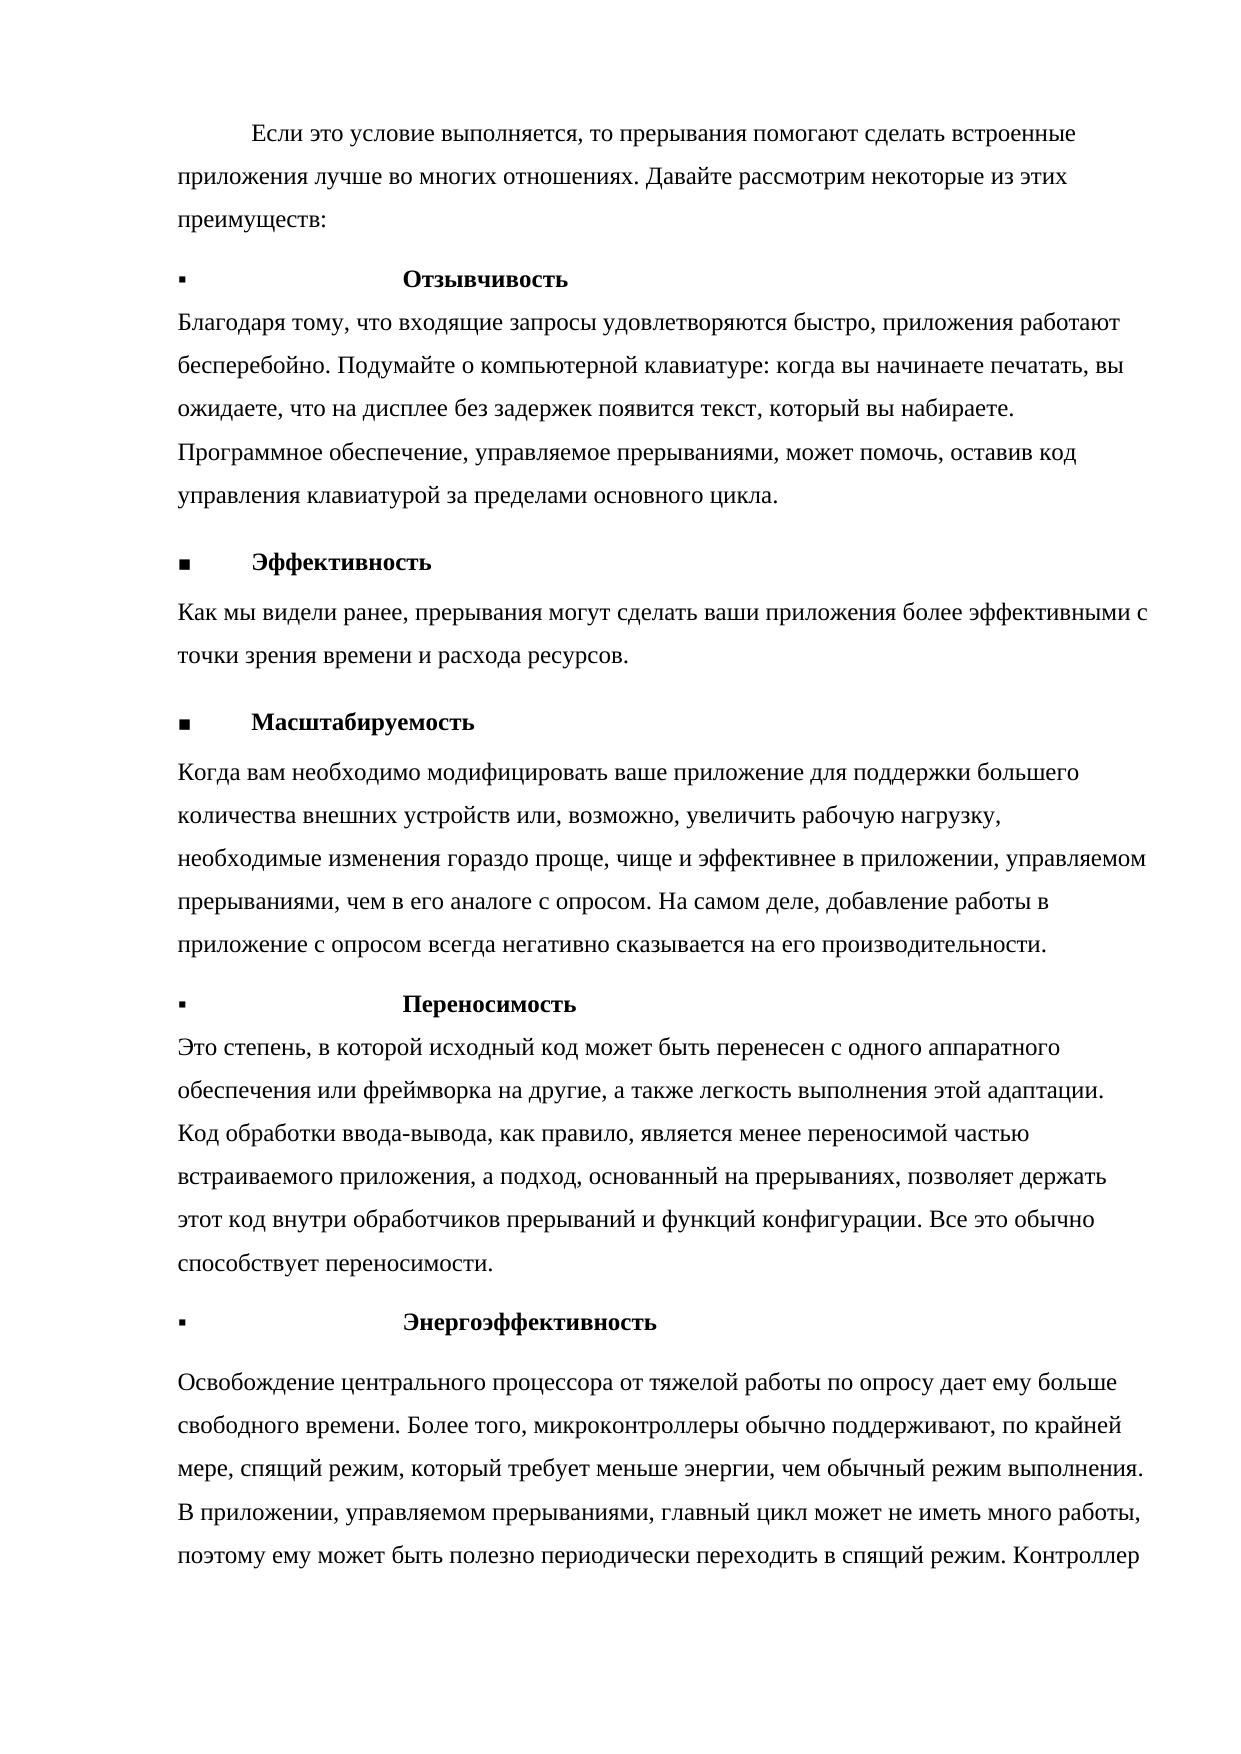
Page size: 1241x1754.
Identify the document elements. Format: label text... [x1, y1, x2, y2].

text Если это условие выполняется, то прерывания помогают сделать встроенные приложения лучше во многих отношениях. Давайте рассмотрим некоторые из этих преимуществ: [177, 118, 1152, 233]
list Эффективность Как мы видели ранее, прерывания могут сделать ваши приложения более эффективными с точки зрения времени и расхода ресурсов. [177, 539, 1152, 668]
list Отзывчивость Благодаря тому, что входящие запросы удовлетворяются быстро, приложения работают бесперебойно. Подумайте о компьютерной клавиатуре: когда вы начинаете печатать, вы ожидаете, что на дисплее без задержек появится текст, который вы набираете. Программное обеспечение, управляемое прерываниями, может помочь, оставив код управления клавиатурой за пределами основного цикла. [177, 264, 1152, 508]
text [177, 1367, 1152, 1568]
list Энергоэффективность [177, 1307, 1152, 1336]
list Масштабируемость Когда вам необходимо модифицировать ваше приложение для поддержки большего количества внешних устройств или, возможно, увеличить рабочую нагрузку, необходимые изменения гораздо проще, чище и эффективнее в приложении, управляемом прерываниями, чем в его аналоге с опросом. На самом деле, добавление работы в приложение с опросом всегда негативно сказывается на его производительности. [177, 699, 1152, 958]
list Переносимость Это степень, в которой исходный код может быть перенесен с одного аппаратного обеспечения или фреймворка на другие, а также легкость выполнения этой адаптации. Код обработки ввода-вывода, как правило, является менее переносимой частью встраиваемого приложения, а подход, основанный на прерываниях, позволяет держать этот код внутри обработчиков прерываний и функций конфигурации. Все это обычно способствует переносимости. [177, 989, 1152, 1276]
